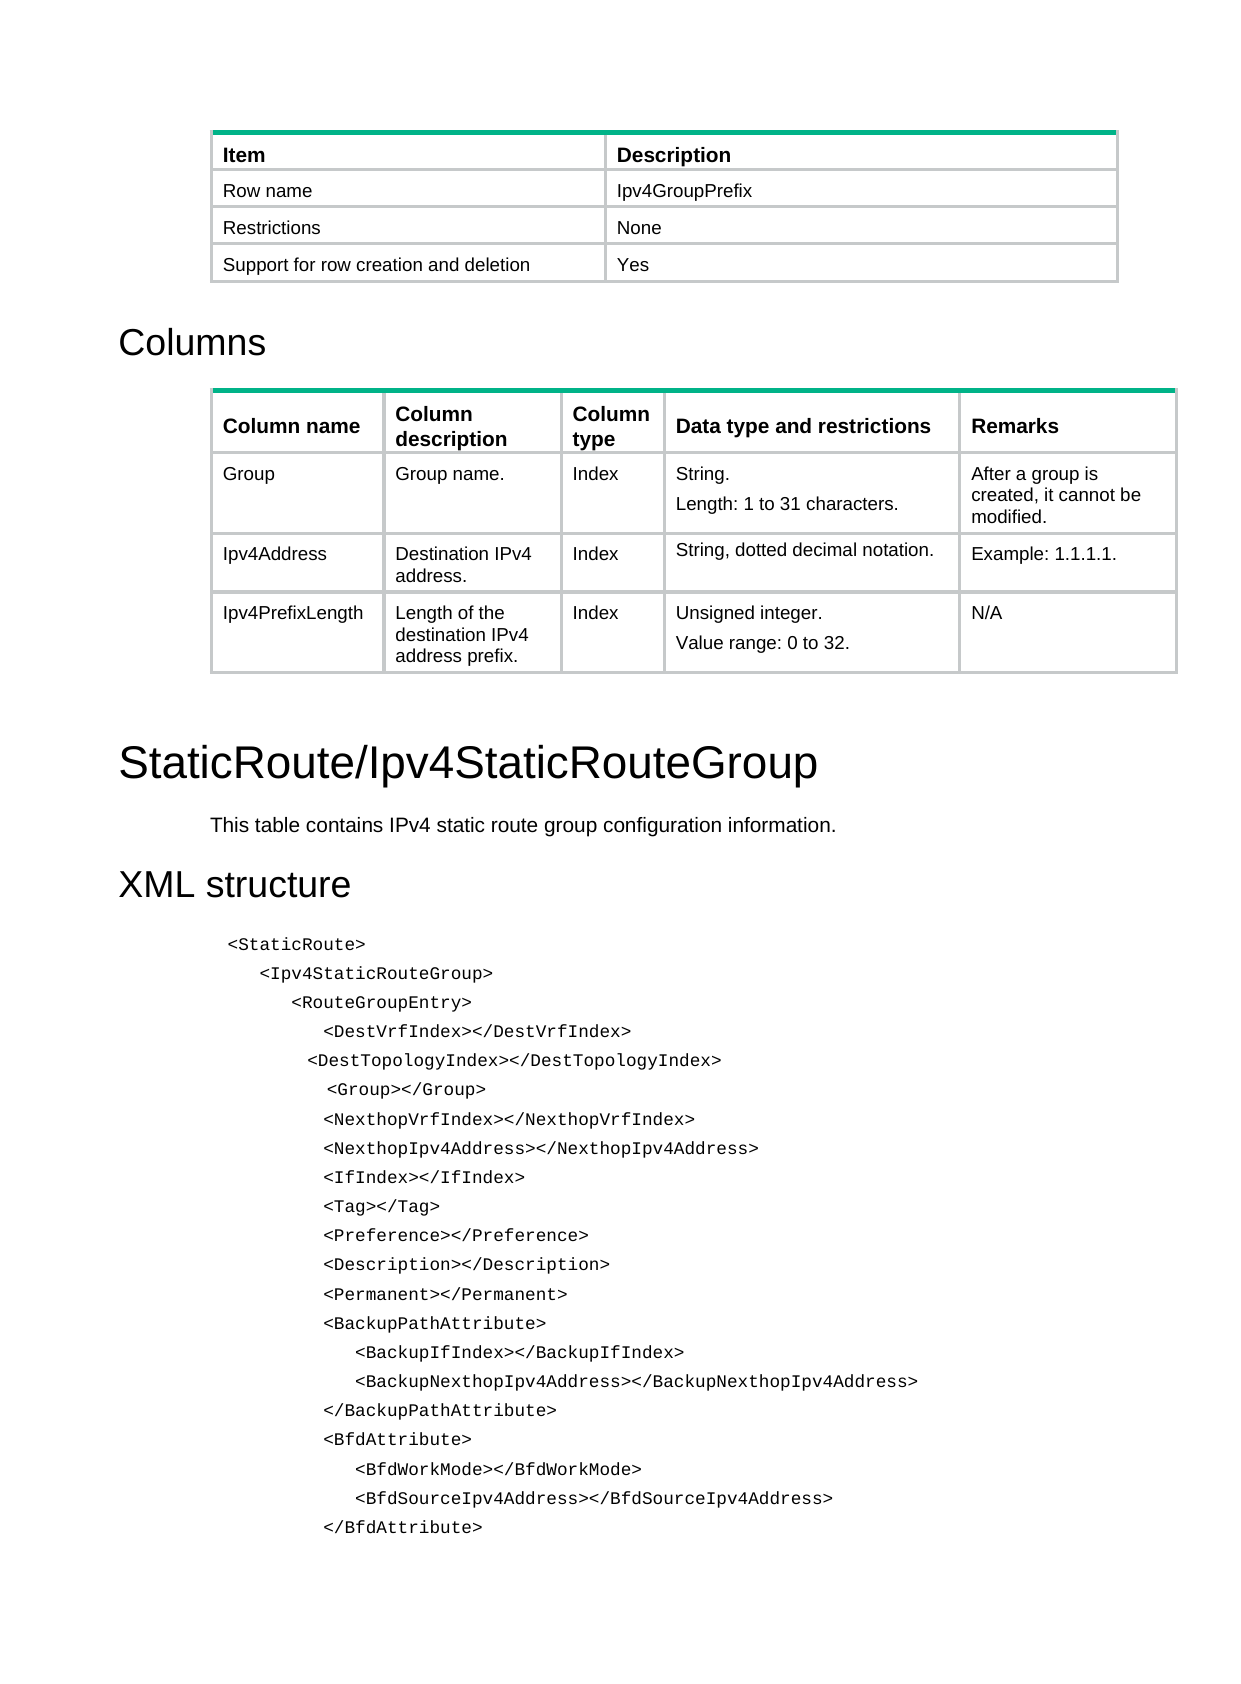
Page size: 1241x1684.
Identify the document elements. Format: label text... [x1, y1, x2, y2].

text <Description></Description> [210, 1251, 1122, 1276]
text <BackupNexthopIpv4Address></BackupNexthopIpv4Address> [210, 1367, 1122, 1392]
text <BfdAttribute> [210, 1426, 1122, 1451]
text <BfdWorkMode></BfdWorkMode> [210, 1455, 1122, 1480]
text <StaticRoute> [210, 930, 1122, 955]
text <BfdSourceIpv4Address></BfdSourceIpv4Address> [210, 1484, 1122, 1509]
subtitle XML structure [118, 862, 1122, 905]
table_cell Length of the destination IPv4 address prefix. [386, 594, 560, 671]
table_cell Ipv4Address [213, 535, 382, 590]
table_cell Destination IPv4 address. [386, 535, 560, 590]
table_cell Yes [607, 245, 1116, 279]
table_header Description [607, 135, 1116, 168]
text <BackupIfIndex></BackupIfIndex> [210, 1338, 1122, 1363]
text <NexthopVrfIndex></NexthopVrfIndex> [210, 1105, 1122, 1130]
text <Tag></Tag> [210, 1192, 1122, 1217]
table_cell String. Length: 1 to 31 characters. [666, 454, 958, 532]
table_cell After a group is created, it cannot be modified. [961, 454, 1175, 532]
text </BfdAttribute> [210, 1513, 1122, 1538]
table_cell Index [563, 454, 663, 532]
table_cell Group [213, 454, 382, 532]
subtitle StaticRoute/Ipv4StaticRouteGroup [118, 735, 1122, 788]
table_cell Row name [213, 171, 604, 205]
text <DestVrfIndex></DestVrfIndex> [210, 1017, 1122, 1042]
text </BackupPathAttribute> [210, 1397, 1122, 1422]
text <DestTopologyIndex></DestTopologyIndex> [210, 1047, 1122, 1072]
text <NexthopIpv4Address></NexthopIpv4Address> [210, 1134, 1122, 1159]
text <Group></Group> [210, 1076, 1122, 1101]
table_cell None [607, 208, 1116, 242]
table_header Column type [563, 393, 663, 451]
table_header Data type and restrictions [666, 393, 958, 451]
table_cell Index [563, 594, 663, 671]
table_cell Unsigned integer. Value range: 0 to 32. [666, 594, 958, 671]
text <Ipv4StaticRouteGroup> [210, 959, 1122, 984]
table_cell Ipv4PrefixLength [213, 594, 382, 671]
text This table contains IPv4 static route group configuration information. [210, 813, 1122, 837]
table_cell Group name. [386, 454, 560, 532]
table_header Column name [213, 393, 382, 451]
table_cell Example: 1.1.1.1. [961, 535, 1175, 590]
table_header Column description [386, 393, 560, 451]
table_header Remarks [961, 393, 1175, 451]
text <BackupPathAttribute> [210, 1309, 1122, 1334]
table_cell String, dotted decimal notation. [666, 535, 958, 590]
table_cell N/A [961, 594, 1175, 671]
text <IfIndex></IfIndex> [210, 1163, 1122, 1188]
table_cell Restrictions [213, 208, 604, 242]
text <Preference></Preference> [210, 1222, 1122, 1247]
text <Permanent></Permanent> [210, 1280, 1122, 1305]
table_cell Ipv4GroupPrefix [607, 171, 1116, 205]
text <RouteGroupEntry> [210, 988, 1122, 1013]
table_header Item [213, 135, 604, 168]
table_cell Index [563, 535, 663, 590]
table_cell Support for row creation and deletion [213, 245, 604, 279]
subtitle Columns [118, 320, 1122, 363]
